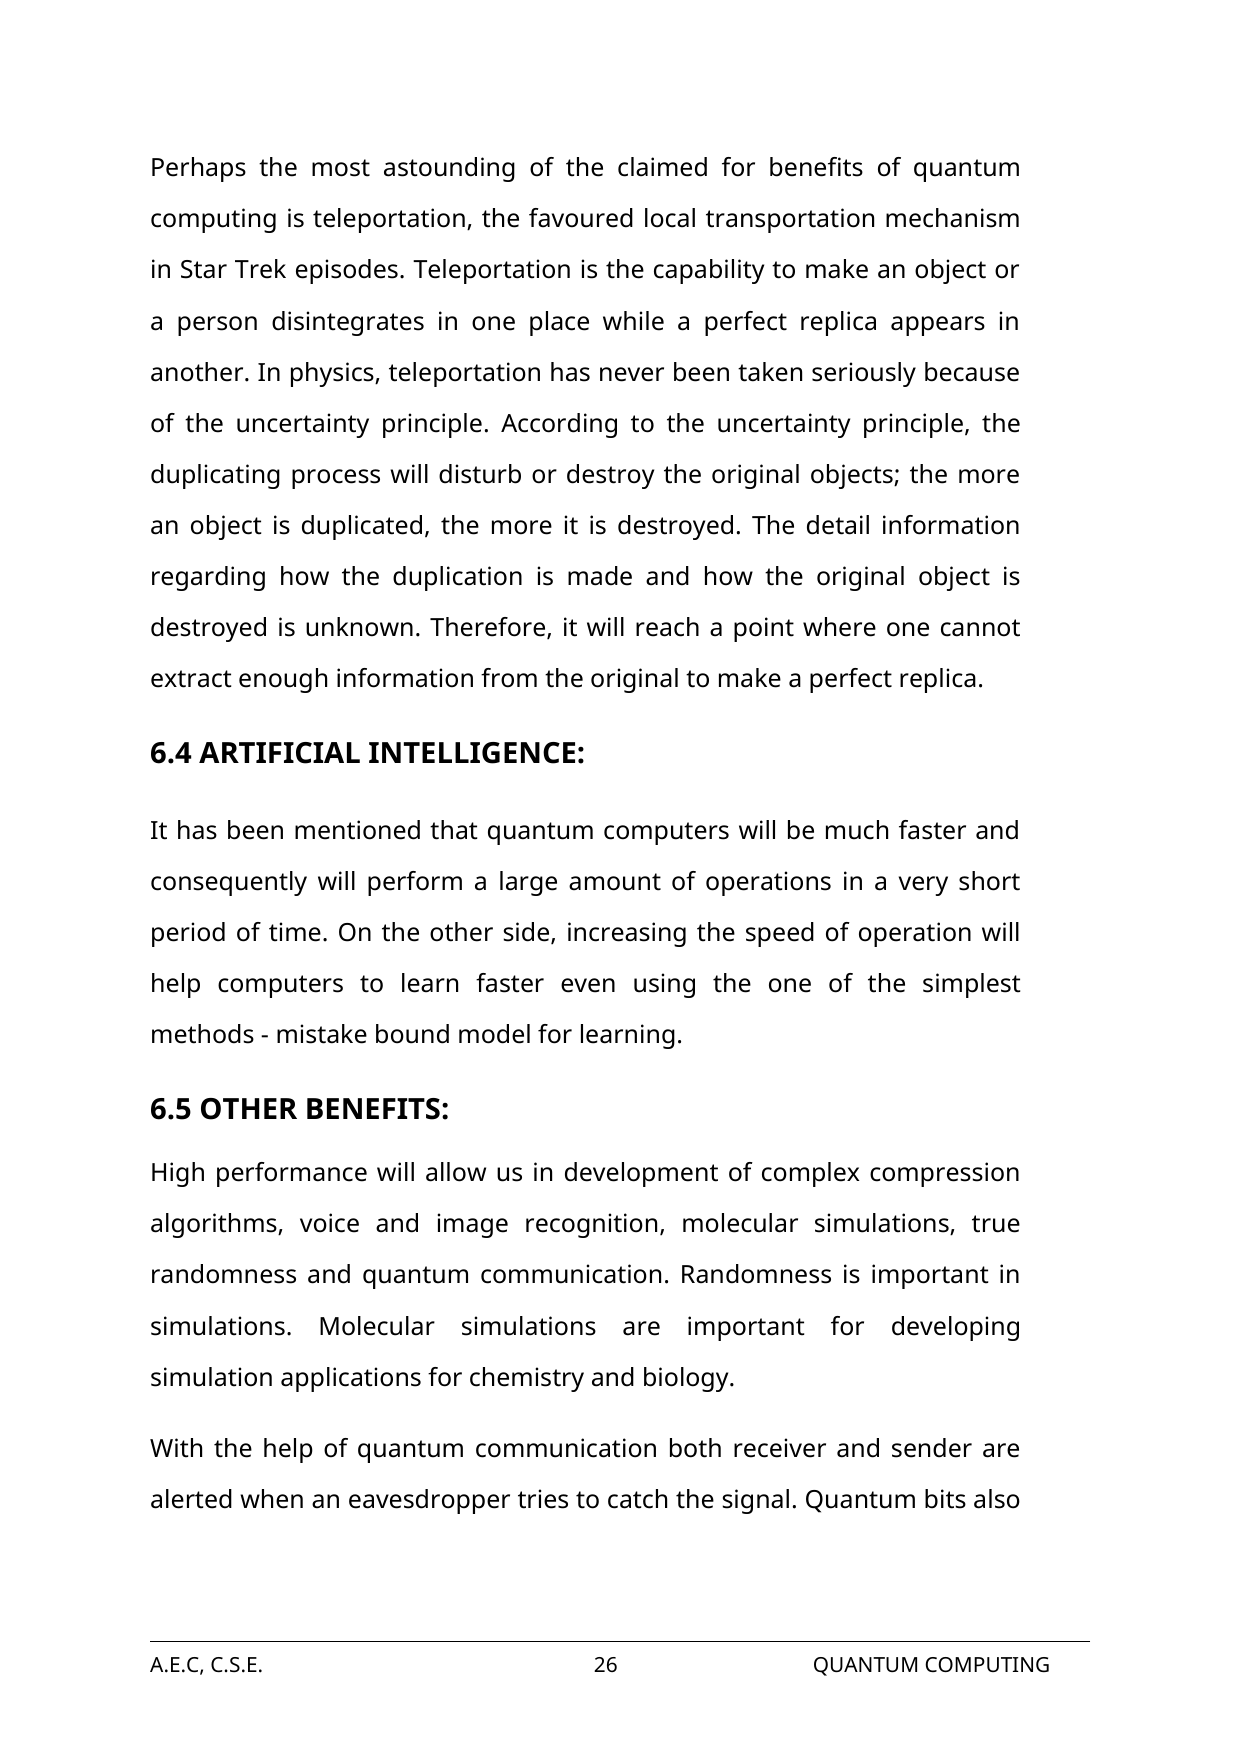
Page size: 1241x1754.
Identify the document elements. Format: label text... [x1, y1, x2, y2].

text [150, 1431, 1022, 1516]
text High performance will allow us in development of complex compression algorithms, voice and image recognition, molecular simulations, true randomness and quantum communication. Randomness is important in simulations. Molecular simulations are important for developing simulation applications for chemistry and biology. [150, 1155, 1022, 1393]
text 6.4 ARTIFICIAL INTELLIGENCE: [150, 732, 1022, 772]
text 6.5 OTHER BENEFITS: [150, 1089, 1022, 1128]
text Perhaps the most astounding of the claimed for benefits of quantum computing is teleportation, the favoured local transportation mechanism in Star Trek episodes. Teleportation is the capability to make an object or a person disintegrates in one place while a perfect replica appears in another. In physics, teleportation has never been taken seriously because of the uncertainty principle. According to the uncertainty principle, the duplicating process will disturb or destroy the original objects; the more an object is duplicated, the more it is destroyed. The detail information regarding how the duplication is made and how the original object is destroyed is unknown. Therefore, it will reach a point where one cannot extract enough information from the original to make a perfect replica. [150, 150, 1022, 694]
text It has been mentioned that quantum computers will be much faster and consequently will perform a large amount of operations in a very short period of time. On the other side, increasing the speed of operation will help computers to learn faster even using the one of the simplest methods - mistake bound model for learning. [150, 813, 1022, 1051]
